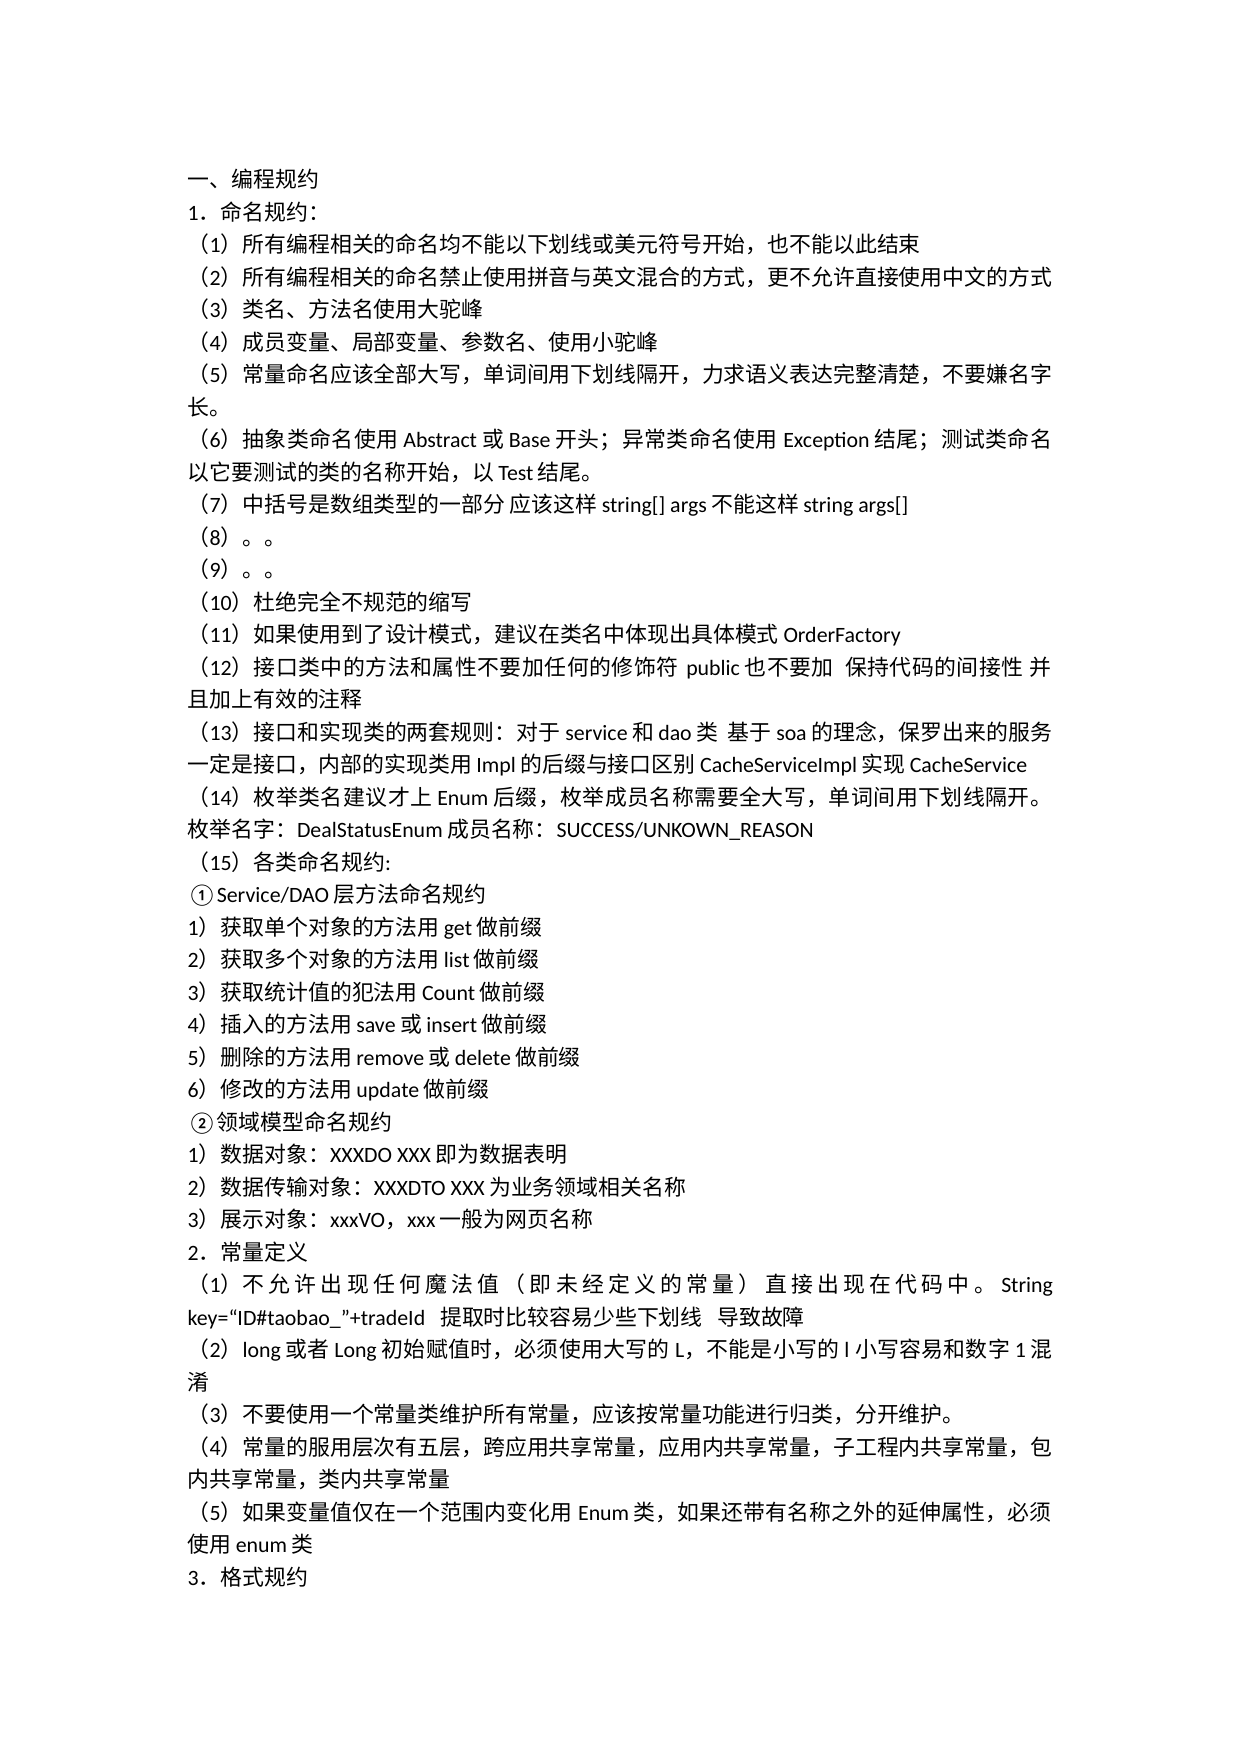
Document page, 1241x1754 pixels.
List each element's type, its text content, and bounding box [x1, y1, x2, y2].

list 常量定义 [187, 1234, 1053, 1267]
list 。。 [187, 519, 1053, 552]
list 不要使用一个常量类维护所有常量，应该按常量功能进行归类，分开维护。 [187, 1397, 1053, 1429]
list 数据对象：XXXDO XXX即为数据表明 [187, 1137, 1053, 1169]
list 领域模型命名规约 [187, 1104, 1053, 1137]
list 成员变量、局部变量、参数名、使用小驼峰 [187, 324, 1053, 357]
list long或者Long初始赋值时，必须使用大写的L，不能是小写的l 小写容易和数字1混淆 [187, 1332, 1053, 1397]
list 常量命名应该全部大写，单词间用下划线隔开，力求语义表达完整清楚，不要嫌名字长。 [187, 357, 1053, 422]
list 。。 [187, 552, 1053, 584]
list 获取统计值的犯法用Count做前缀 [187, 974, 1053, 1007]
list 命名规约： [187, 194, 1053, 227]
list 中括号是数组类型的一部分 应该这样string[] args不能这样string args[] [187, 487, 1053, 519]
list 删除的方法用remove或delete做前缀 [187, 1039, 1053, 1072]
list 修改的方法用update做前缀 [187, 1072, 1053, 1104]
list 常量的服用层次有五层，跨应用共享常量，应用内共享常量，子工程内共享常量，包内共享常量，类内共享常量 [187, 1429, 1053, 1494]
list 抽象类命名使用Abstract或Base开头；异常类命名使用Exception结尾；测试类命名以它要测试的类的名称开始，以Test结尾。 [187, 422, 1053, 487]
list 所有编程相关的命名禁止使用拼音与英文混合的方式，更不允许直接使用中文的方式 [187, 259, 1053, 292]
list 枚举类名建议才上Enum后缀，枚举成员名称需要全大写，单词间用下划线隔开。枚举名字：DealStatusEnum成员名称：SUCCESS/UNKOWN_REASON [187, 779, 1053, 844]
list 如果变量值仅在一个范围内变化用Enum类，如果还带有名称之外的延伸属性，必须使用enum类 [187, 1494, 1053, 1559]
list 所有编程相关的命名均不能以下划线或美元符号开始，也不能以此结束 [187, 227, 1053, 259]
list 展示对象：xxxVO，xxx一般为网页名称 [187, 1202, 1053, 1234]
list 编程规约 [187, 162, 1053, 194]
list 各类命名规约: [187, 844, 1053, 877]
list 获取多个对象的方法用list做前缀 [187, 942, 1053, 974]
list 杜绝完全不规范的缩写 [187, 584, 1053, 617]
list 接口类中的方法和属性不要加任何的修饰符 public也不要加 保持代码的间接性 并且加上有效的注释 [187, 649, 1053, 714]
list 数据传输对象：XXXDTO XXX为业务领域相关名称 [187, 1169, 1053, 1202]
list 如果使用到了设计模式，建议在类名中体现出具体模式 OrderFactory [187, 617, 1053, 649]
list Service/DAO层方法命名规约 [187, 877, 1053, 909]
list 格式规约 [187, 1559, 1053, 1592]
list 接口和实现类的两套规则：对于service和dao类 基于soa的理念，保罗出来的服务一定是接口，内部的实现类用Impl的后缀与接口区别 CacheServiceImpl实现CacheService [187, 714, 1053, 779]
list 插入的方法用save或insert做前缀 [187, 1007, 1053, 1039]
list 类名、方法名使用大驼峰 [187, 292, 1053, 324]
list 不允许出现任何魔法值（即未经定义的常量）直接出现在代码中。String key=“ID#taobao_”+tradeId 提取时比较容易少些下划线 导致故障 [187, 1267, 1053, 1332]
list 获取单个对象的方法用get做前缀 [187, 909, 1053, 942]
